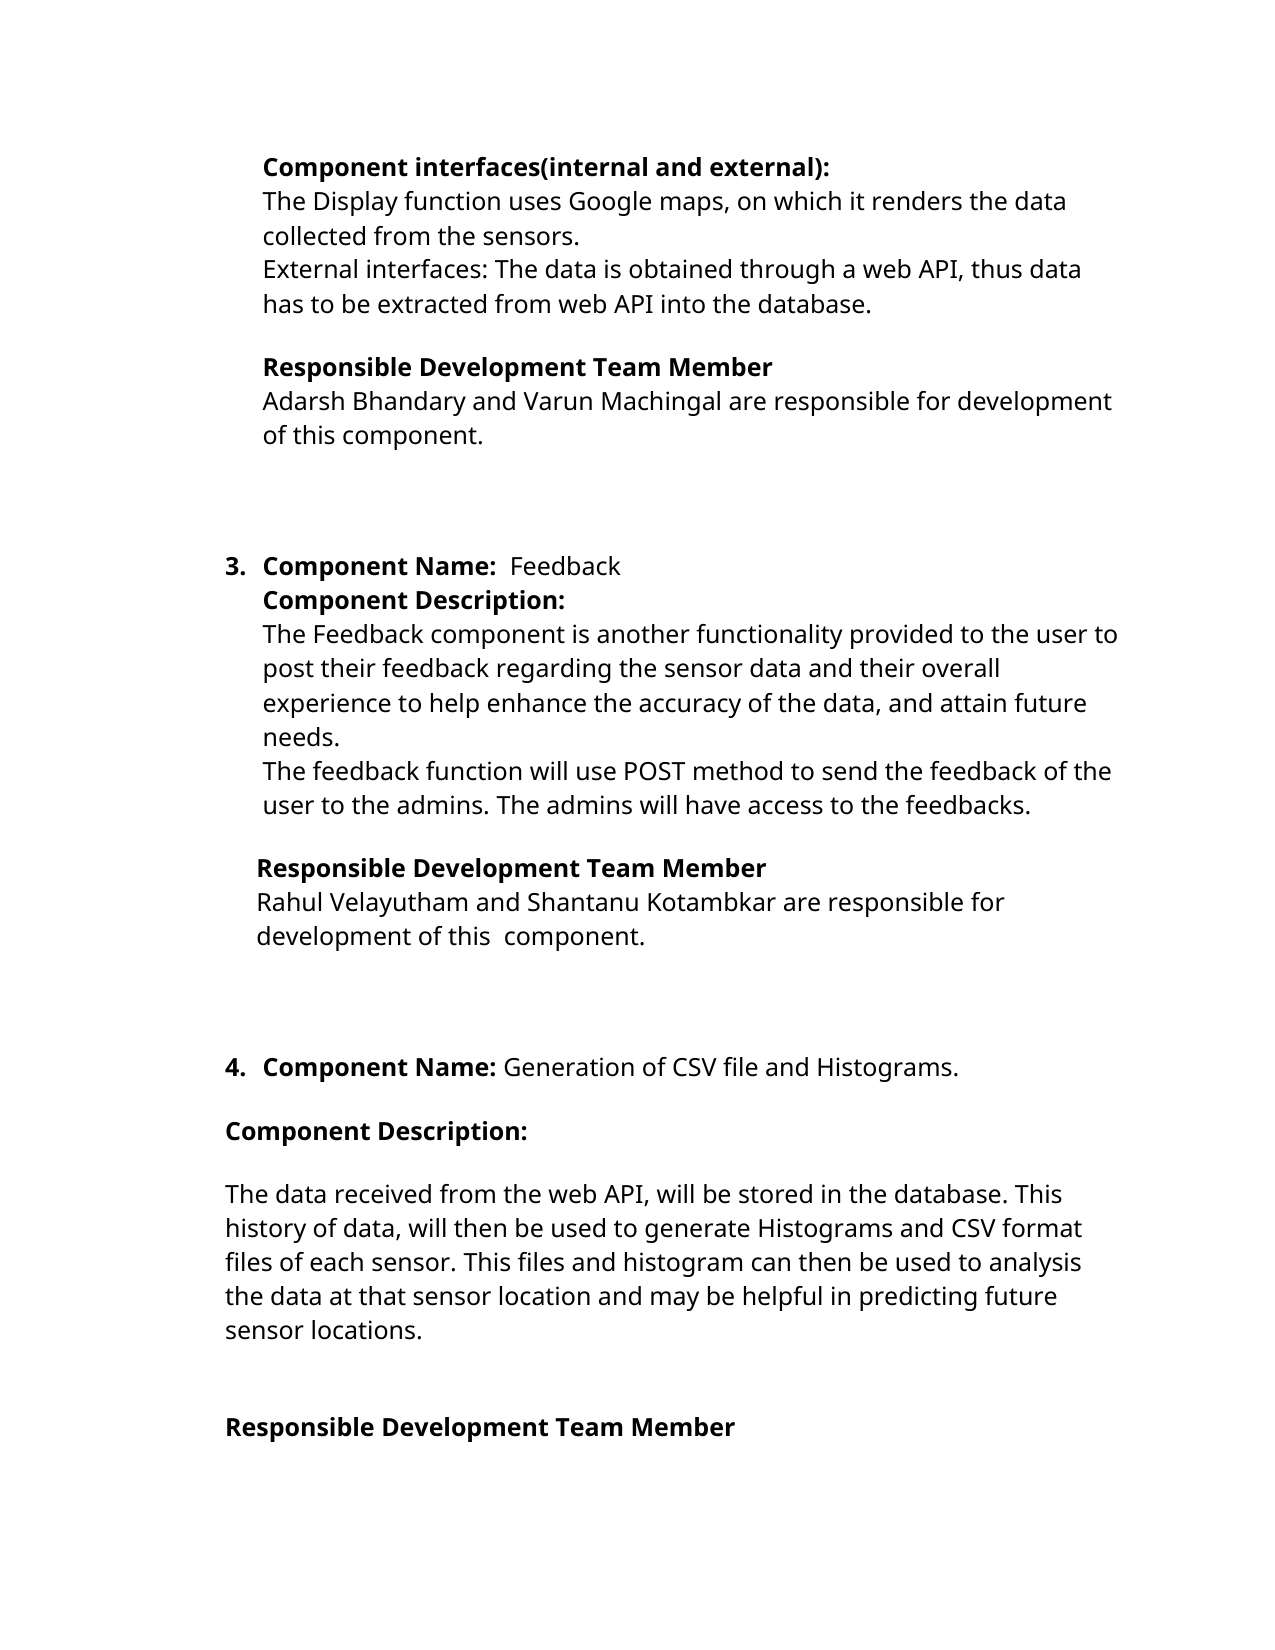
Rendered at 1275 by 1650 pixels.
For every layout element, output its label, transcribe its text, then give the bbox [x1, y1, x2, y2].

list The Display function uses Google maps, on which it renders the data collected from the sensors. [262, 184, 1125, 252]
list External interfaces: The data is obtained through a web API, thus data has to be extracted from web API into the database. [262, 252, 1125, 320]
text Responsible Development Team Member Adarsh Bhandary and Varun Machingal are responsible for development of this component. [262, 349, 1125, 452]
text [225, 1376, 1125, 1444]
text The data received from the web API, will be stored in the database. This history of data, will then be used to generate Histograms and CSV format files of each sensor. This files and histogram can then be used to analysis the data at that sensor location and may be helpful in predicting future sensor locations. [225, 1177, 1125, 1347]
list The Feedback component is another functionality provided to the user to post their feedback regarding the sensor data and their overall experience to help enhance the accuracy of the data, and attain future needs. [262, 617, 1125, 753]
list Component Name: Generation of CSV file and Histograms. [225, 1050, 1125, 1084]
list Component interfaces(internal and external): [262, 150, 1125, 184]
list Component Description: [262, 583, 1125, 617]
text Responsible Development Team Member Rahul Velayutham and Shantanu Kotambkar are responsible for development of this component. [256, 851, 1125, 953]
text Component Description: [225, 1113, 1125, 1147]
list The feedback function will use POST method to send the feedback of the user to the admins. The admins will have access to the feedbacks. [262, 753, 1125, 821]
list Component Name: Feedback [225, 549, 1125, 583]
